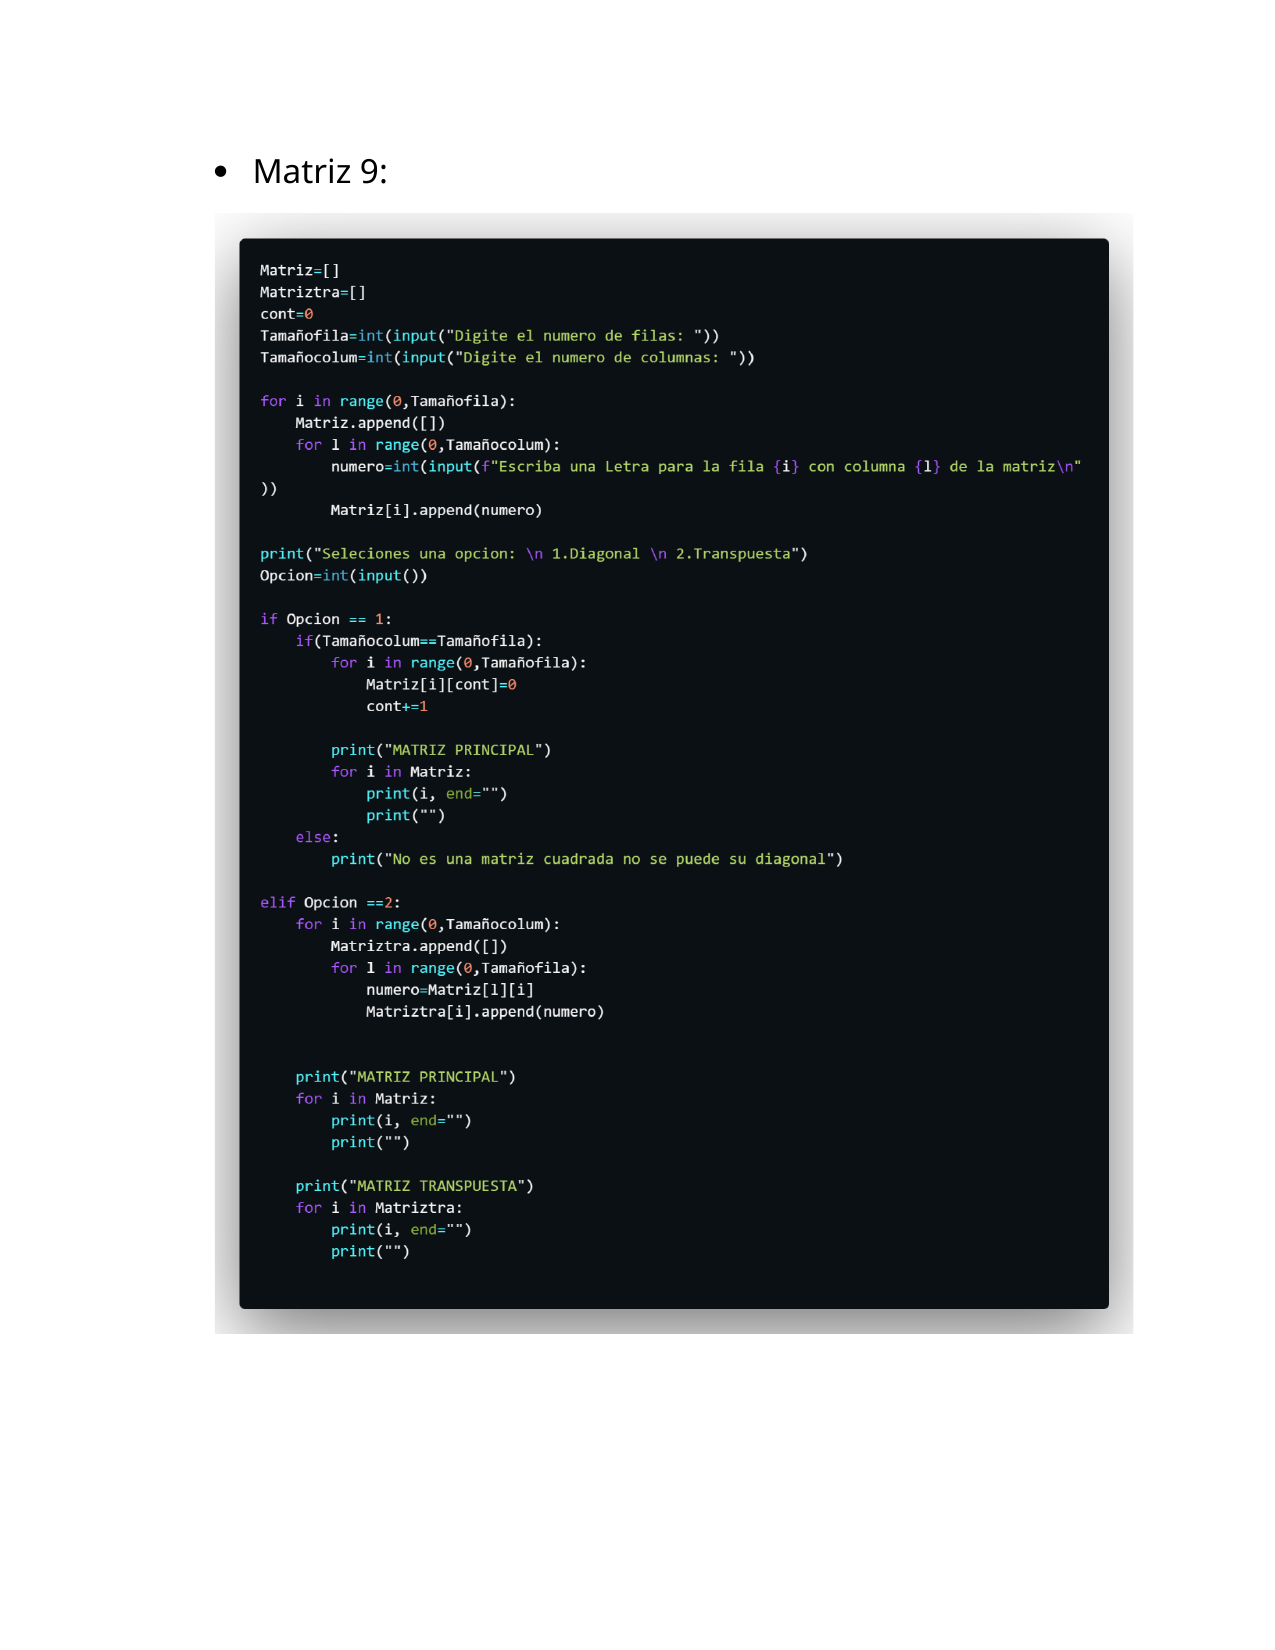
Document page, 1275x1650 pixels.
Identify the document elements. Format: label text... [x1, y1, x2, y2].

picture [214, 213, 1134, 1334]
list Matriz 9: [215, 148, 1098, 193]
